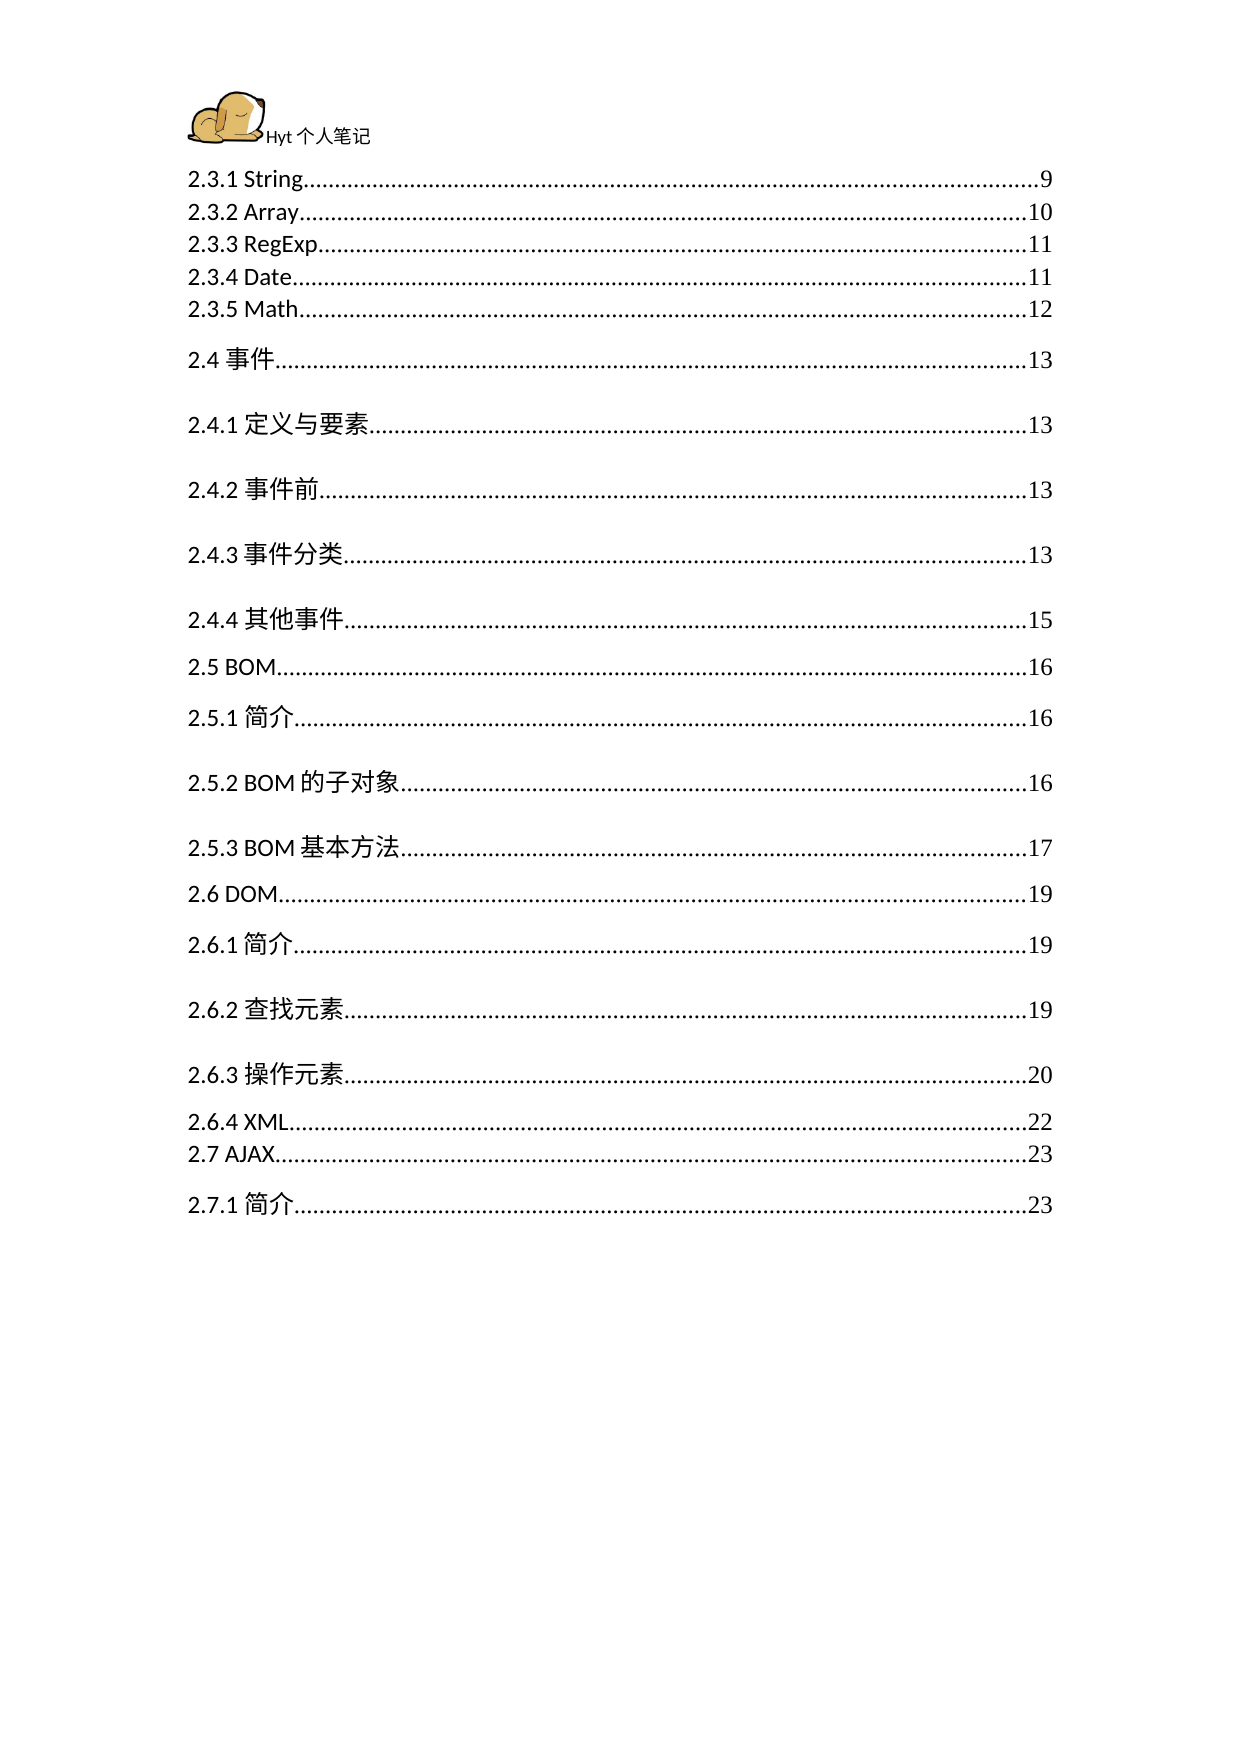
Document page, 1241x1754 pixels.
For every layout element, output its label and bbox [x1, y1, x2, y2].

picture [187, 90, 266, 144]
